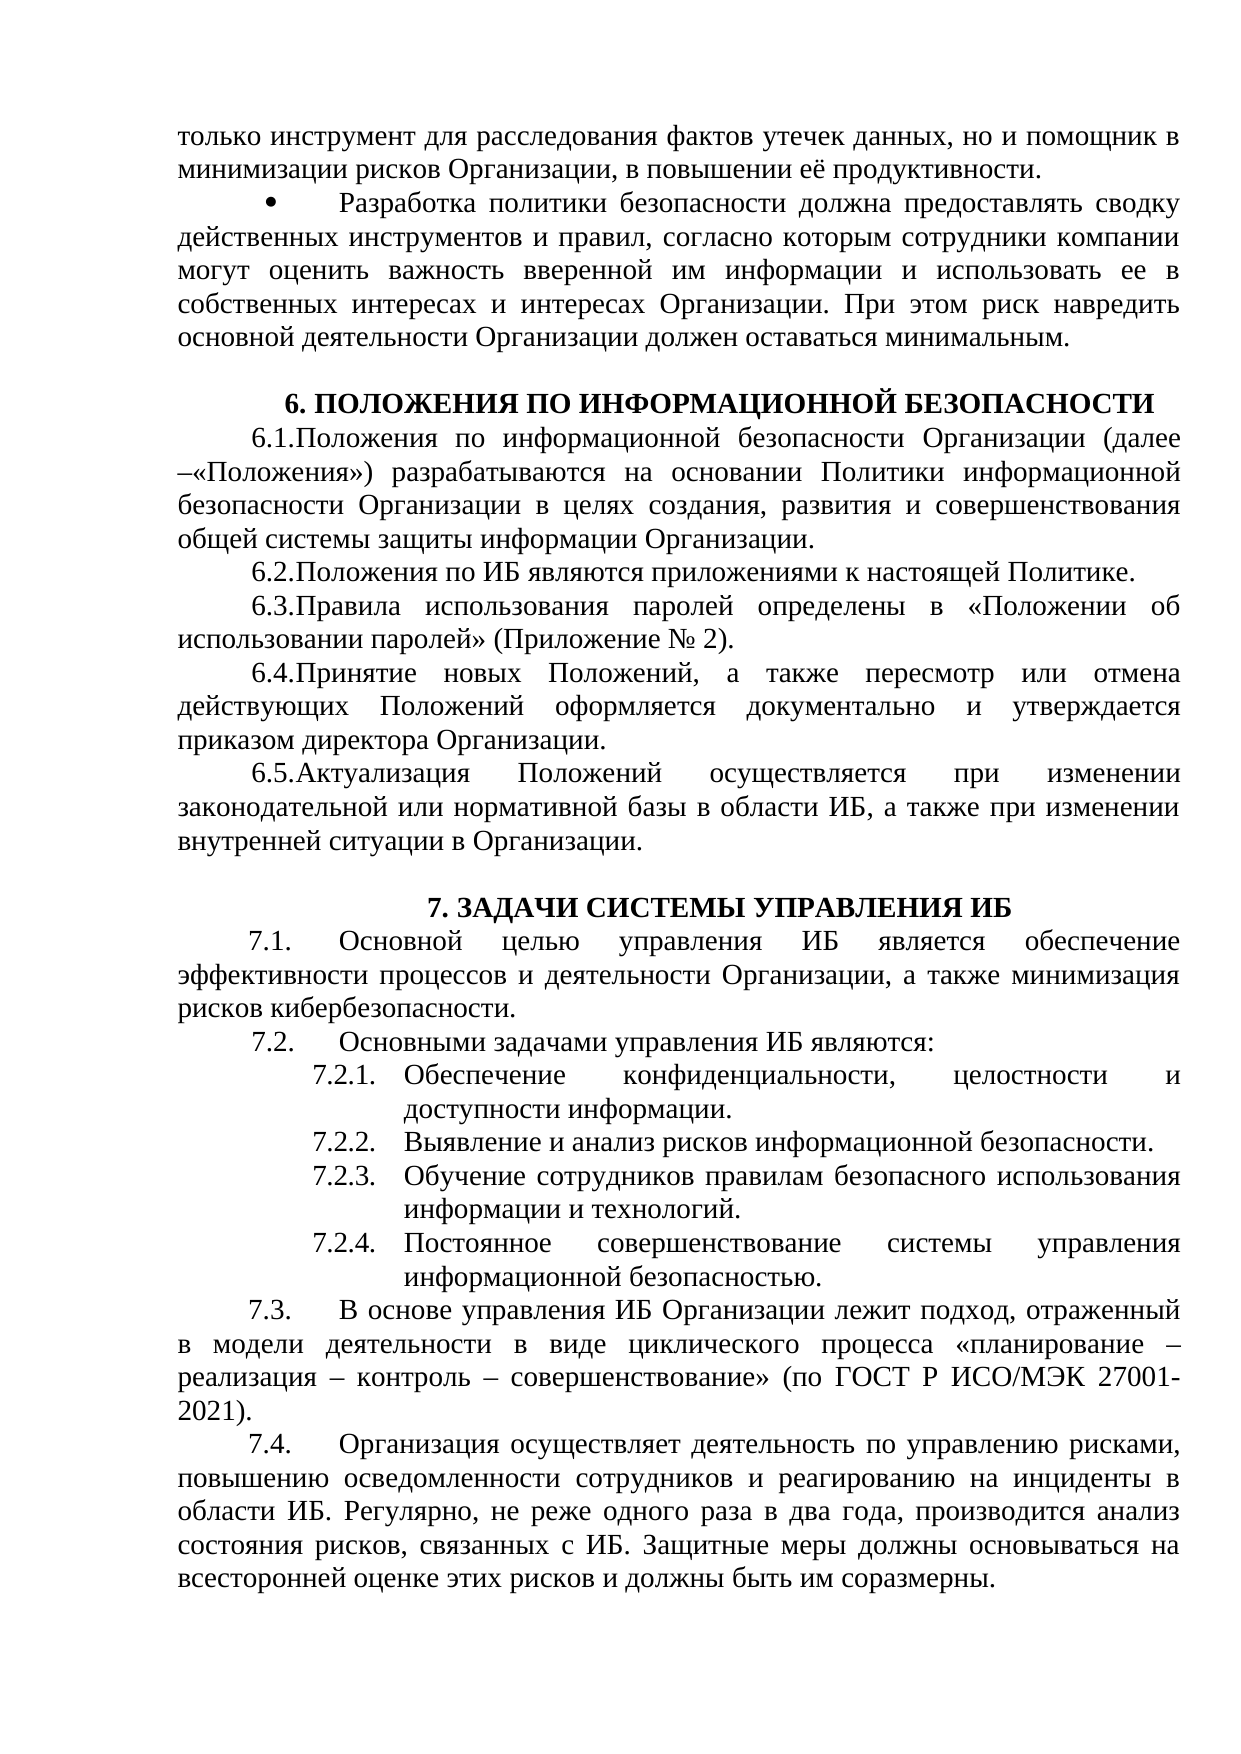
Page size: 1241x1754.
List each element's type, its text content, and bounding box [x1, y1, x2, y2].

list Правила использования паролей определены в «Положении об использовании паролей» (Приложение № 2). [177, 588, 1181, 655]
subtitle ПОЛОЖЕНИЯ ПО ИНФОРМАЦИОННОЙ БЕЗОПАСНОСТИ [284, 387, 1181, 420]
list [177, 118, 1181, 185]
list Актуализация Положений осуществляется при изменении законодательной или нормативной базы в области ИБ, а также при изменении внутренней ситуации в Организации. [177, 756, 1181, 856]
list Разработка политики безопасности должна предоставлять сводку действенных инструментов и правил, согласно которым сотрудники компании могут оценить важность вверенной им информации и использовать ее в собственных интересах и интересах Организации. При этом риск навредить основной деятельности Организации должен оставаться минимальным. [177, 185, 1181, 353]
list Выявление и анализ рисков информационной безопасности. [312, 1124, 1181, 1158]
list Принятие новых Положений, а также пересмотр или отмена действующих Положений оформляется документально и утверждается приказом директора Организации. [177, 655, 1181, 756]
list Постоянное совершенствование системы управления информационной безопасностью. [312, 1225, 1181, 1292]
list Основной целью управления ИБ является обеспечение эффективности процессов и деятельности Организации, а также минимизация рисков кибербезопасности. [177, 923, 1181, 1024]
list Обучение сотрудников правилам безопасного использования информации и технологий. [312, 1158, 1181, 1225]
list Положения по информационной безопасности Организации (далее –«Положения») разрабатываются на основании Политики информационной безопасности Организации в целях создания, развития и совершенствования общей системы защиты информации Организации. [177, 420, 1181, 554]
list Организация осуществляет деятельность по управлению рисками, повышению осведомленности сотрудников и реагированию на инциденты в области ИБ. Регулярно, не реже одного раза в два года, производится анализ состояния рисков, связанных с ИБ. Защитные меры должны основываться на всесторонней оценке этих рисков и должны быть им соразмерны. [177, 1426, 1181, 1594]
list В основе управления ИБ Организации лежит подход, отраженный в модели деятельности в виде циклического процесса «планирование – реализация – контроль – совершенствование» (по ГОСТ Р ИСО/МЭК 27001-2021). [177, 1292, 1181, 1426]
subtitle ЗАДАЧИ СИСТЕМЫ УПРАВЛЕНИЯ ИБ [427, 890, 1181, 923]
list Положения по ИБ являются приложениями к настоящей Политике. [177, 554, 1181, 588]
list Основными задачами управления ИБ являются: [177, 1024, 1181, 1057]
list Обеспечение конфиденциальности, целостности и доступности информации. [312, 1057, 1181, 1124]
